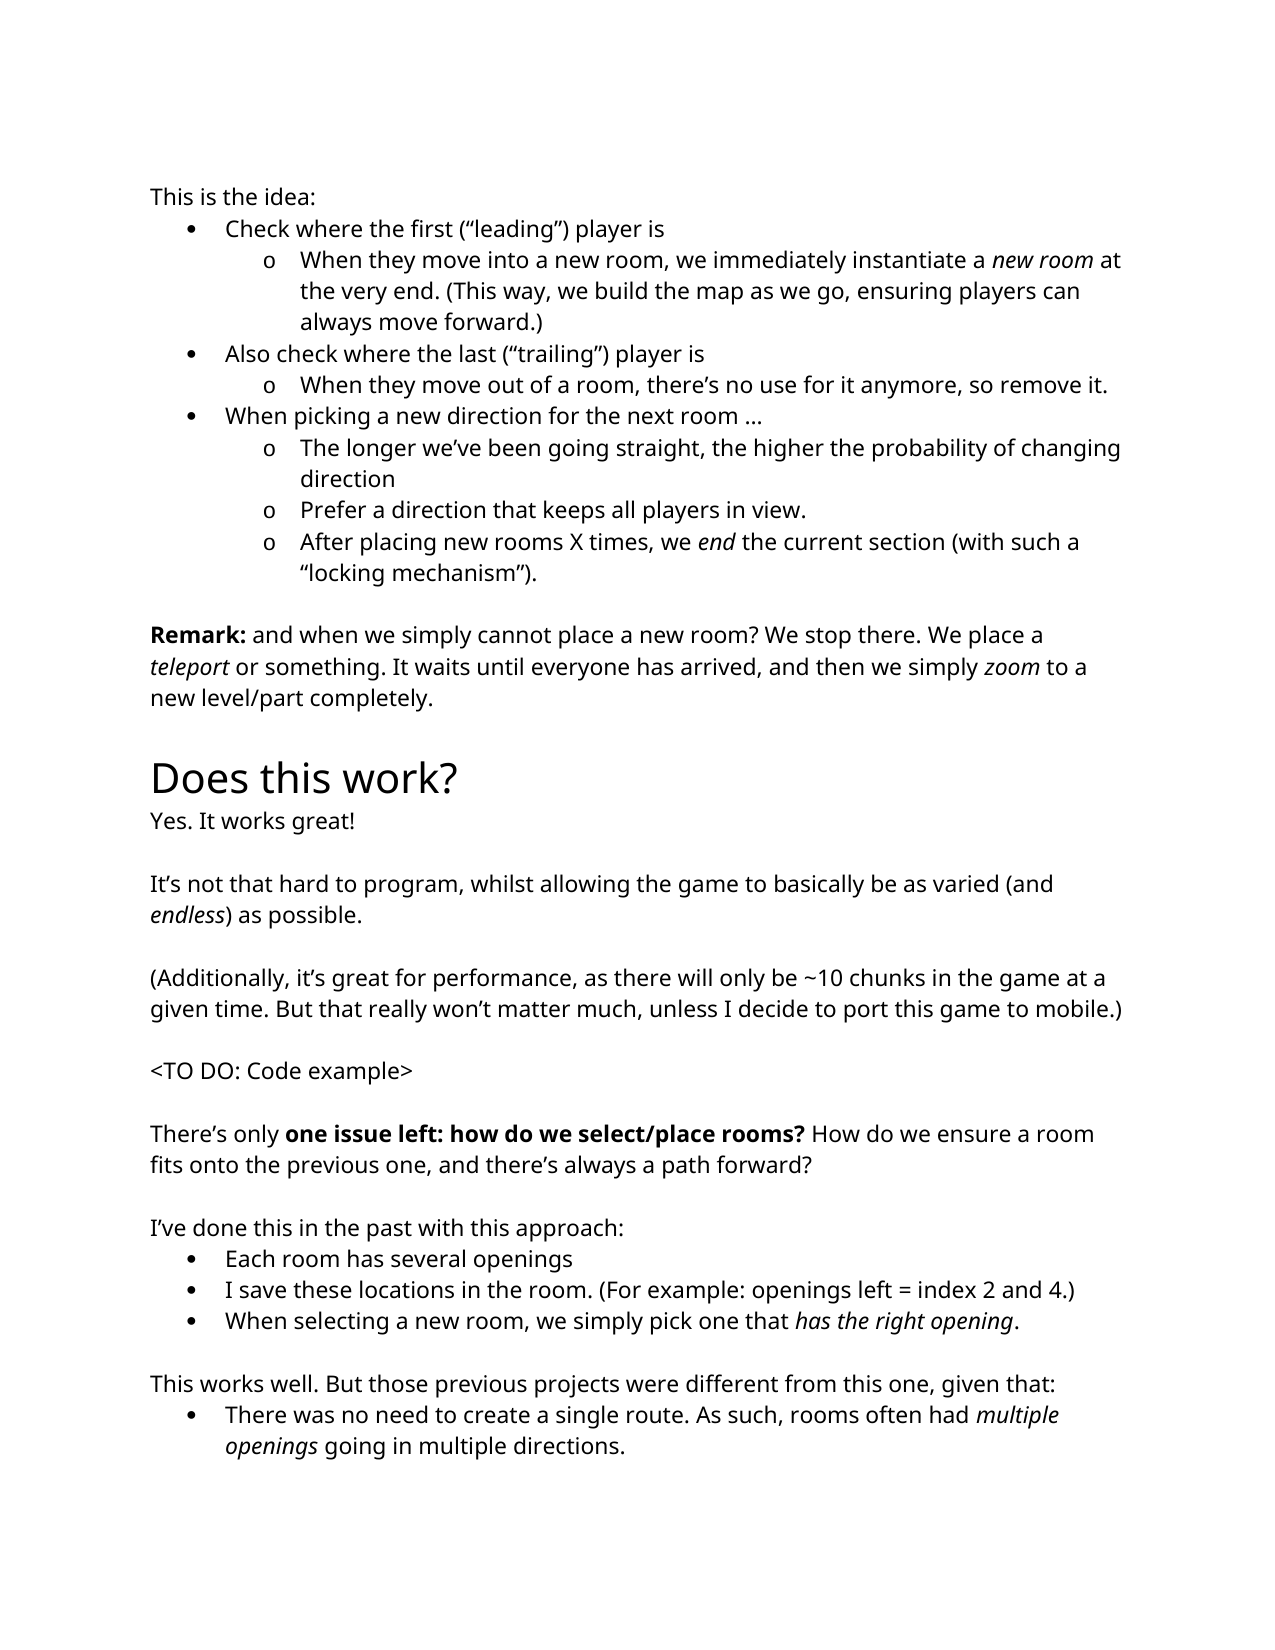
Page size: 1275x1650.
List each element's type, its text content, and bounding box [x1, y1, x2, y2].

list Prefer a direction that keeps all players in view. [262, 494, 1125, 525]
list After placing new rooms X times, we end the current section (with such a “locking mechanism”). [262, 525, 1125, 588]
list I save these locations in the room. (For example: openings left = index 2 and 4.) [187, 1274, 1125, 1305]
list There was no need to create a single route. As such, rooms often had multiple openings going in multiple directions. [187, 1399, 1125, 1461]
list When selecting a new room, we simply pick one that has the right opening. [187, 1305, 1125, 1336]
list Each room has several openings [187, 1243, 1125, 1274]
text Remark: and when we simply cannot place a new room? We stop there. We place a teleport or something. It waits until everyone has arrived, and then we simply zoom to a new level/part completely. [150, 619, 1125, 713]
list When picking a new direction for the next room … [187, 400, 1125, 431]
text <TO DO: Code example> [150, 1055, 1125, 1086]
list When they move into a new room, we immediately instantiate a new room at the very end. (This way, we build the map as we go, ensuring players can always move forward.) [262, 244, 1125, 338]
list When they move out of a room, there’s no use for it anymore, so remove it. [262, 369, 1125, 400]
list Check where the first (“leading”) player is [187, 212, 1125, 244]
text Yes. It works great! [150, 805, 1125, 836]
text It’s not that hard to program, whilst allowing the game to basically be as varied (and endless) as possible. [150, 868, 1125, 930]
text There’s only one issue left: how do we select/place rooms? How do we ensure a room fits onto the previous one, and there’s always a path forward? [150, 1118, 1125, 1180]
text (Additionally, it’s great for performance, as there will only be ~10 chunks in the game at a given time. But that really won’t matter much, unless I decide to port this game to mobile.) [150, 961, 1125, 1024]
subtitle Does this work? [150, 748, 1125, 805]
text I’ve done this in the past with this approach: [150, 1211, 1125, 1243]
text This works well. But those previous projects were different from this one, given that: [150, 1368, 1125, 1399]
text This is the idea: [150, 181, 1125, 212]
list The longer we’ve been going straight, the higher the probability of changing direction [262, 431, 1125, 494]
list Also check where the last (“trailing”) player is [187, 338, 1125, 369]
